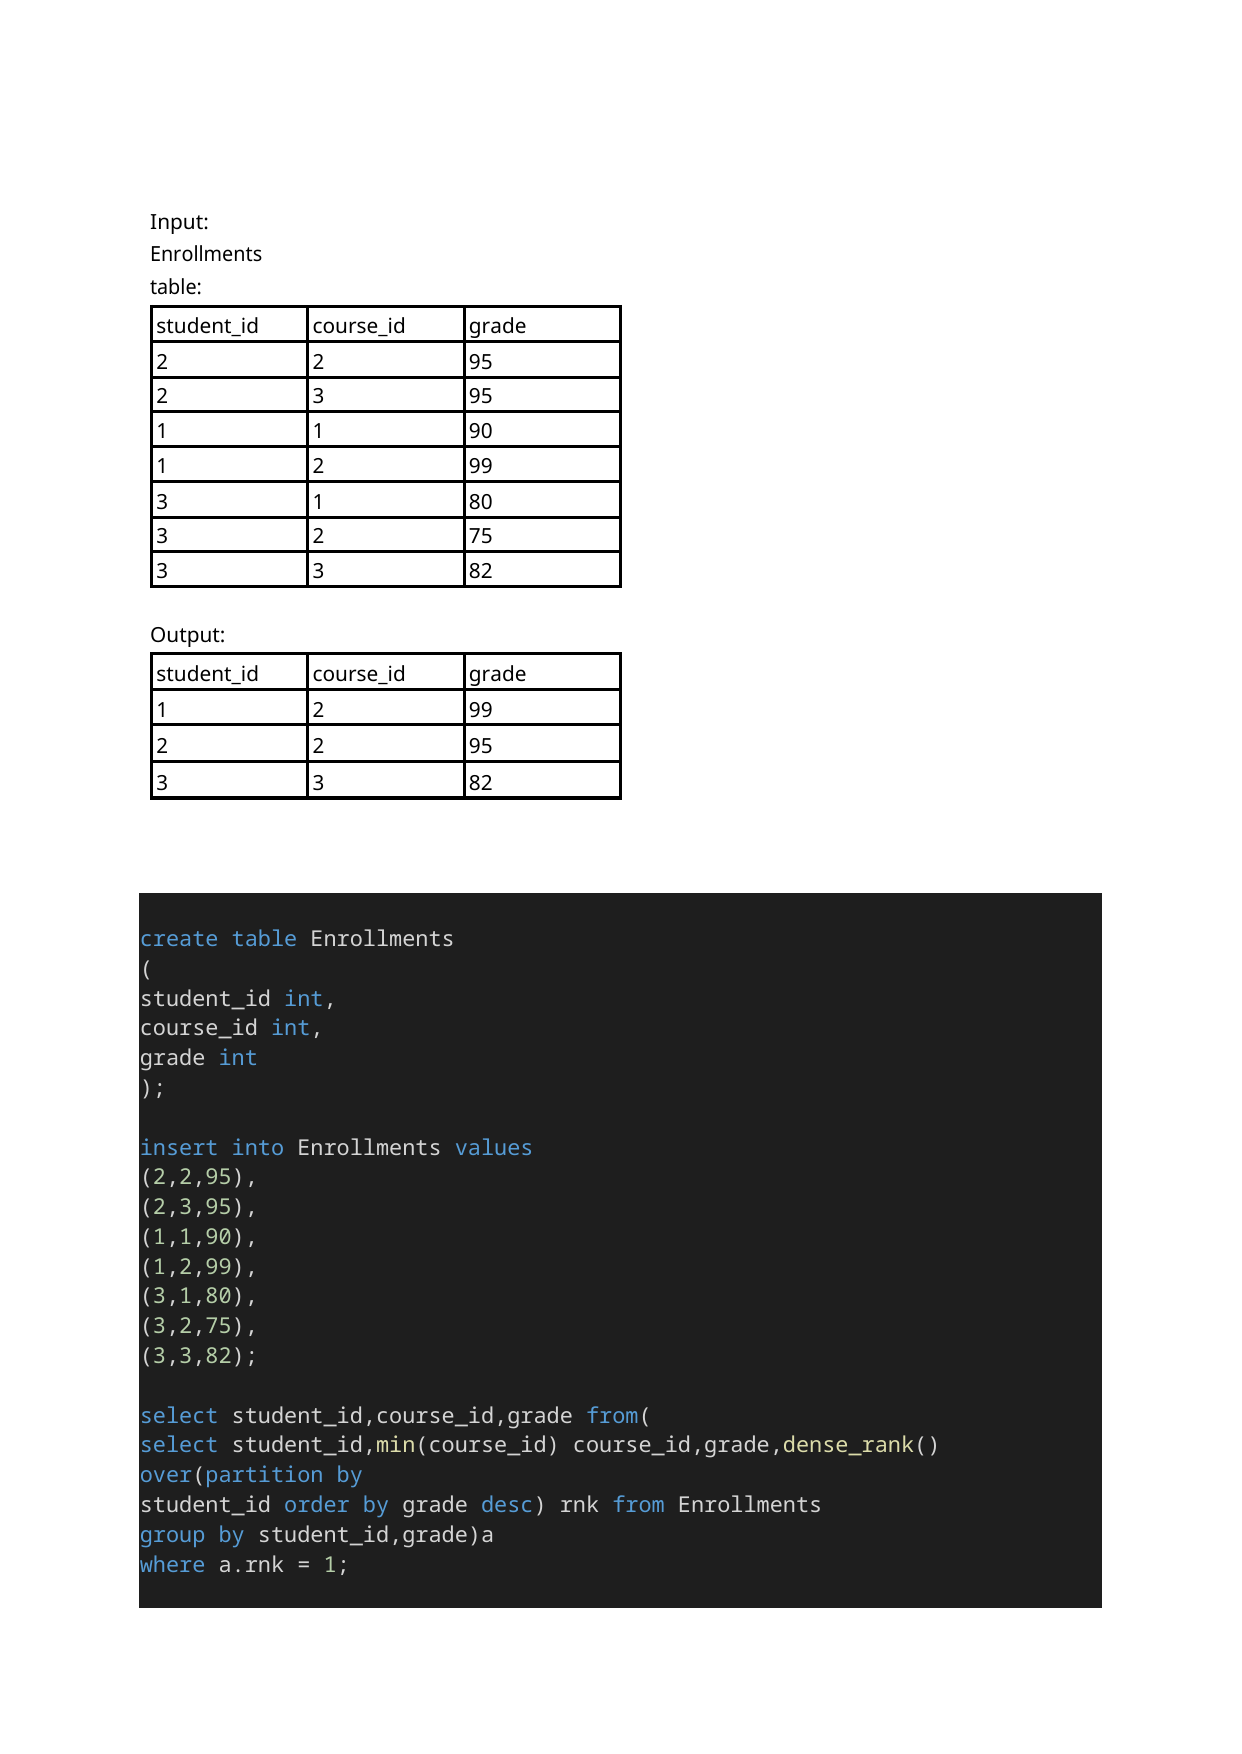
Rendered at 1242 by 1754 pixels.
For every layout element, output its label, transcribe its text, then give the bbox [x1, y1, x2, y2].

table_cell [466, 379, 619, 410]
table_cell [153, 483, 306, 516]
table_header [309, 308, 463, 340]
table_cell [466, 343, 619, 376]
text where a.rnk = 1; [139, 1549, 1102, 1578]
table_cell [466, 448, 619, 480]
text Input: Enrollments table: [150, 207, 317, 301]
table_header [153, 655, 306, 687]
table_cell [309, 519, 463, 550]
text (1,2,99), [139, 1251, 1102, 1281]
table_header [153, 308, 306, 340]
text (3,3,82); [139, 1340, 1102, 1370]
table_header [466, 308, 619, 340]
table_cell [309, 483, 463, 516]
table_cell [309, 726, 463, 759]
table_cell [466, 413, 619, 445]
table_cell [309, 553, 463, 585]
text select student_id,min(course_id) course_id,grade,dense_rank() over(partition by [139, 1429, 1102, 1489]
text course_id int, [139, 1012, 1102, 1042]
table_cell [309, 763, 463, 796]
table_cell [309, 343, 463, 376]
text create table Enrollments [139, 923, 1102, 953]
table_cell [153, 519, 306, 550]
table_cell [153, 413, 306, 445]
text select student_id,course_id,grade from( [139, 1400, 1102, 1429]
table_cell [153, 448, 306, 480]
text (3,1,80), [139, 1281, 1102, 1310]
text ( [139, 953, 1102, 983]
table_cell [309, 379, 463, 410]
text student_id order by grade desc) rnk from Enrollments [139, 1489, 1102, 1519]
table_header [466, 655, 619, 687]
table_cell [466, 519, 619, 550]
text Output: [150, 620, 1102, 648]
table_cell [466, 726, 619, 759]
text grade int [139, 1042, 1102, 1072]
text group by student_id,grade)a [139, 1519, 1102, 1549]
text (1,1,90), [139, 1221, 1102, 1251]
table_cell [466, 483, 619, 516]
text student_id int, [139, 983, 1102, 1012]
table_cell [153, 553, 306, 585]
text insert into Enrollments values [139, 1132, 1102, 1161]
text (3,2,75), [139, 1310, 1102, 1340]
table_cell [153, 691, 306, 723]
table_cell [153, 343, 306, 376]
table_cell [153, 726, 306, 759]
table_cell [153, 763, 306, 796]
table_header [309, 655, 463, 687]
text ); [139, 1072, 1102, 1102]
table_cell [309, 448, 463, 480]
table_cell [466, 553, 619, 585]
text (2,3,95), [139, 1191, 1102, 1221]
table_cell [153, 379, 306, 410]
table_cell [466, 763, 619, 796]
text (2,2,95), [139, 1161, 1102, 1191]
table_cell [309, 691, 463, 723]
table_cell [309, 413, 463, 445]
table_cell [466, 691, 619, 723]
